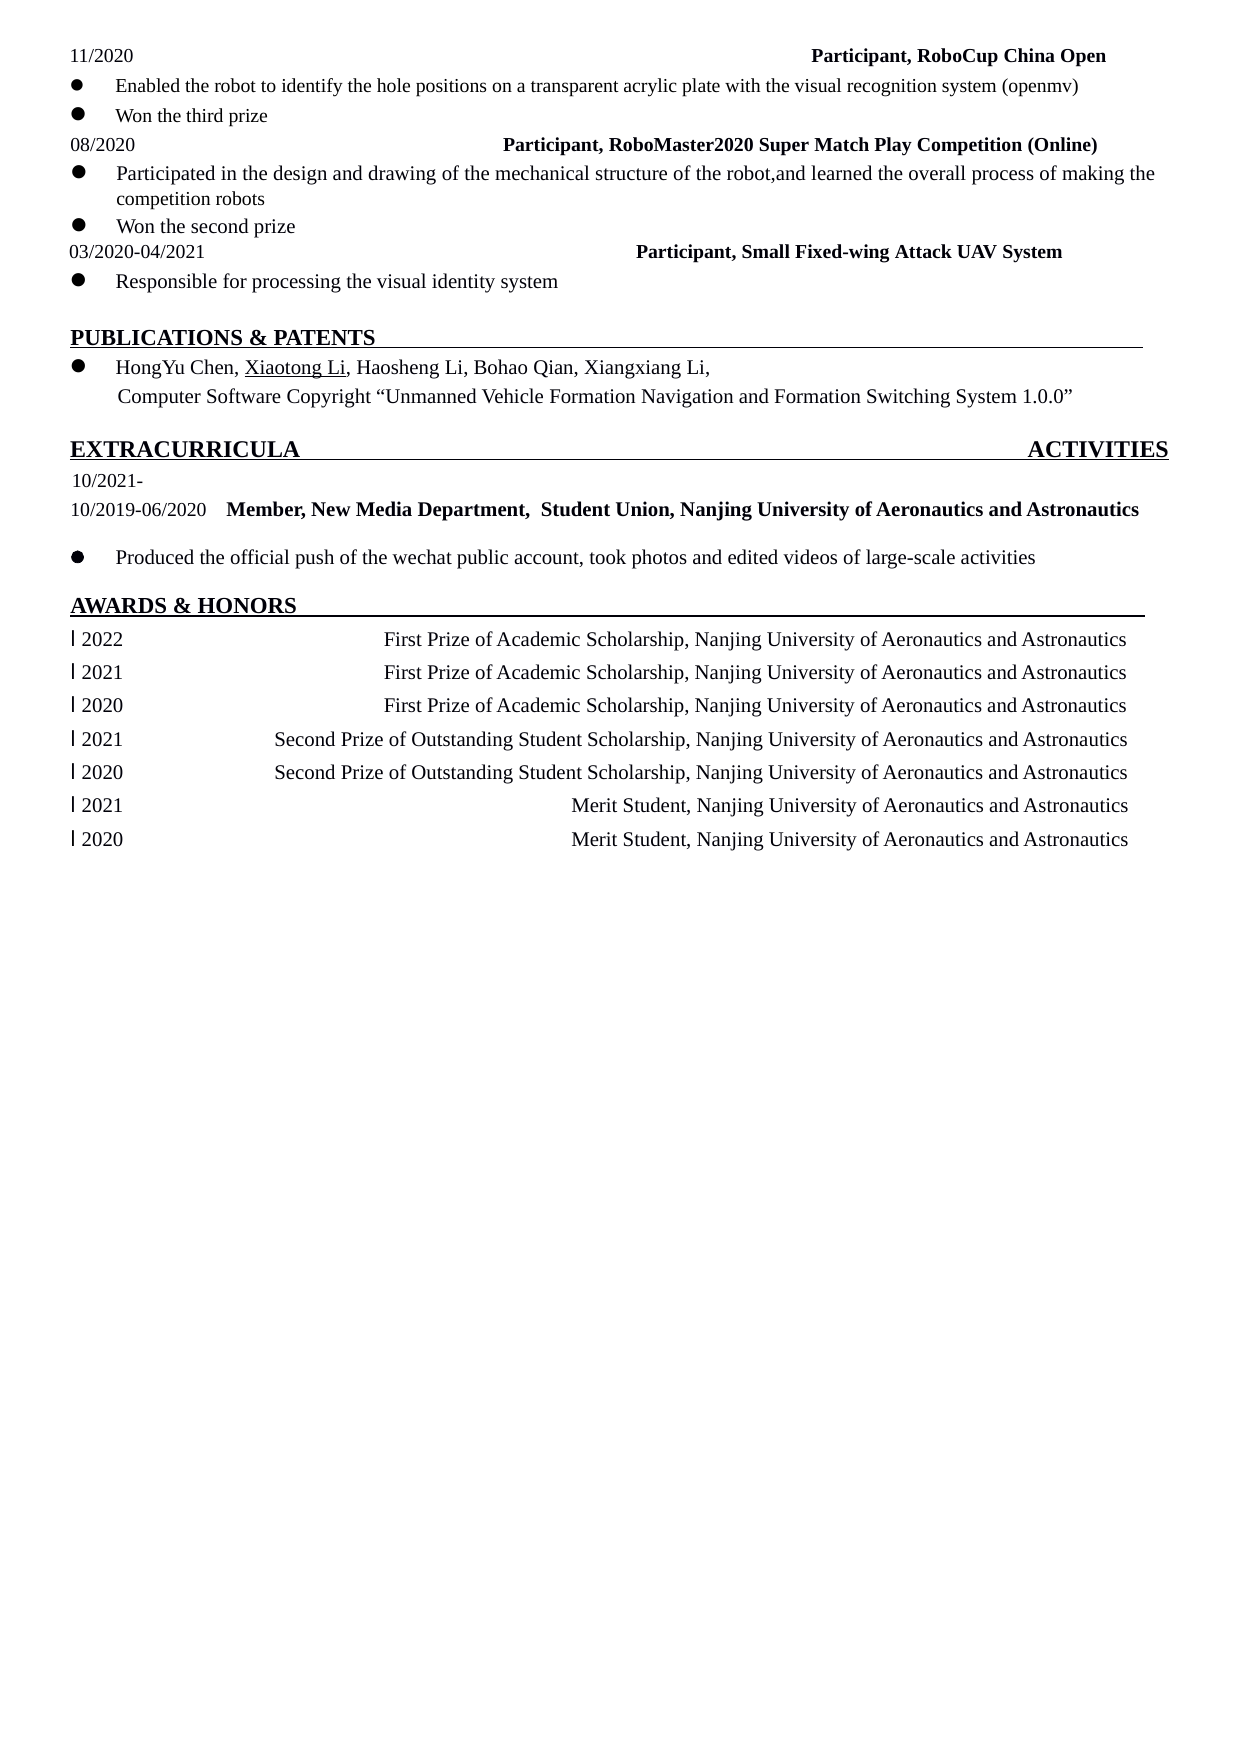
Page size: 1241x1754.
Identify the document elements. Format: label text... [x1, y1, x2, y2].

list Produced the official push of the wechat public account, took photos and edited videos of large-scale activities [69, 545, 1173, 569]
text l 2020 Merit Student, Nanjing University of Aeronautics and Astronautics [70, 824, 1173, 852]
text l 2021 Merit Student, Nanjing University of Aeronautics and Astronautics [70, 790, 1173, 819]
text 08/2020 Participant, RoboMaster2020 Super Match Play Competition (Online) [70, 133, 1156, 156]
text l 2021 Second Prize of Outstanding Student Scholarship, Nanjing University of Aeronautics and Astronautics [70, 724, 1173, 752]
text l 2020 Second Prize of Outstanding Student Scholarship, Nanjing University of Aeronautics and Astronautics [70, 757, 1173, 785]
text l 2020 First Prize of Academic Scholarship, Nanjing University of Aeronautics and Astronautics [70, 690, 1173, 719]
list Won the third prize [69, 104, 1155, 127]
text l 2021 First Prize of Academic Scholarship, Nanjing University of Aeronautics and Astronautics [70, 657, 1173, 685]
text PUBLICATIONS & PATENTS [70, 324, 1173, 350]
list Participated in the design and drawing of the mechanical structure of the robot,and learned the overall process of making the competition robots [70, 160, 1156, 209]
text EXTRACURRICULA ACTIVITIES 10/2021- [70, 435, 1168, 459]
text EXTRACURRICULA ACTIVITIES 10/2021- [70, 460, 1168, 492]
list Enabled the robot to identify the hole positions on a transparent acrylic plate with the visual recognition system (openmv) [69, 73, 1155, 97]
text 10/2019-06/2020 Member, New Media Department, Student Union, Nanjing University of Aeronautics and Astronautics [70, 497, 1173, 521]
list Won the second prize [70, 214, 1155, 238]
text l 2022 First Prize of Academic Scholarship, Nanjing University of Aeronautics and Astronautics [70, 624, 1173, 652]
text 11/2020 Participant, RoboCup China Open [68, 44, 1155, 67]
text AWARDS & HONORS [70, 593, 1173, 619]
list HongYu Chen, Xiaotong Li, Haosheng Li, Bohao Qian, Xiangxiang Li, [69, 355, 1173, 379]
text 03/2020-04/2021 Participant, Small Fixed-wing Attack UAV System [69, 241, 1173, 263]
text Computer Software Copyright “Unmanned Vehicle Formation Navigation and Formation Switching System 1.0.0” [117, 384, 1173, 408]
list Responsible for processing the visual identity system [69, 269, 1155, 293]
